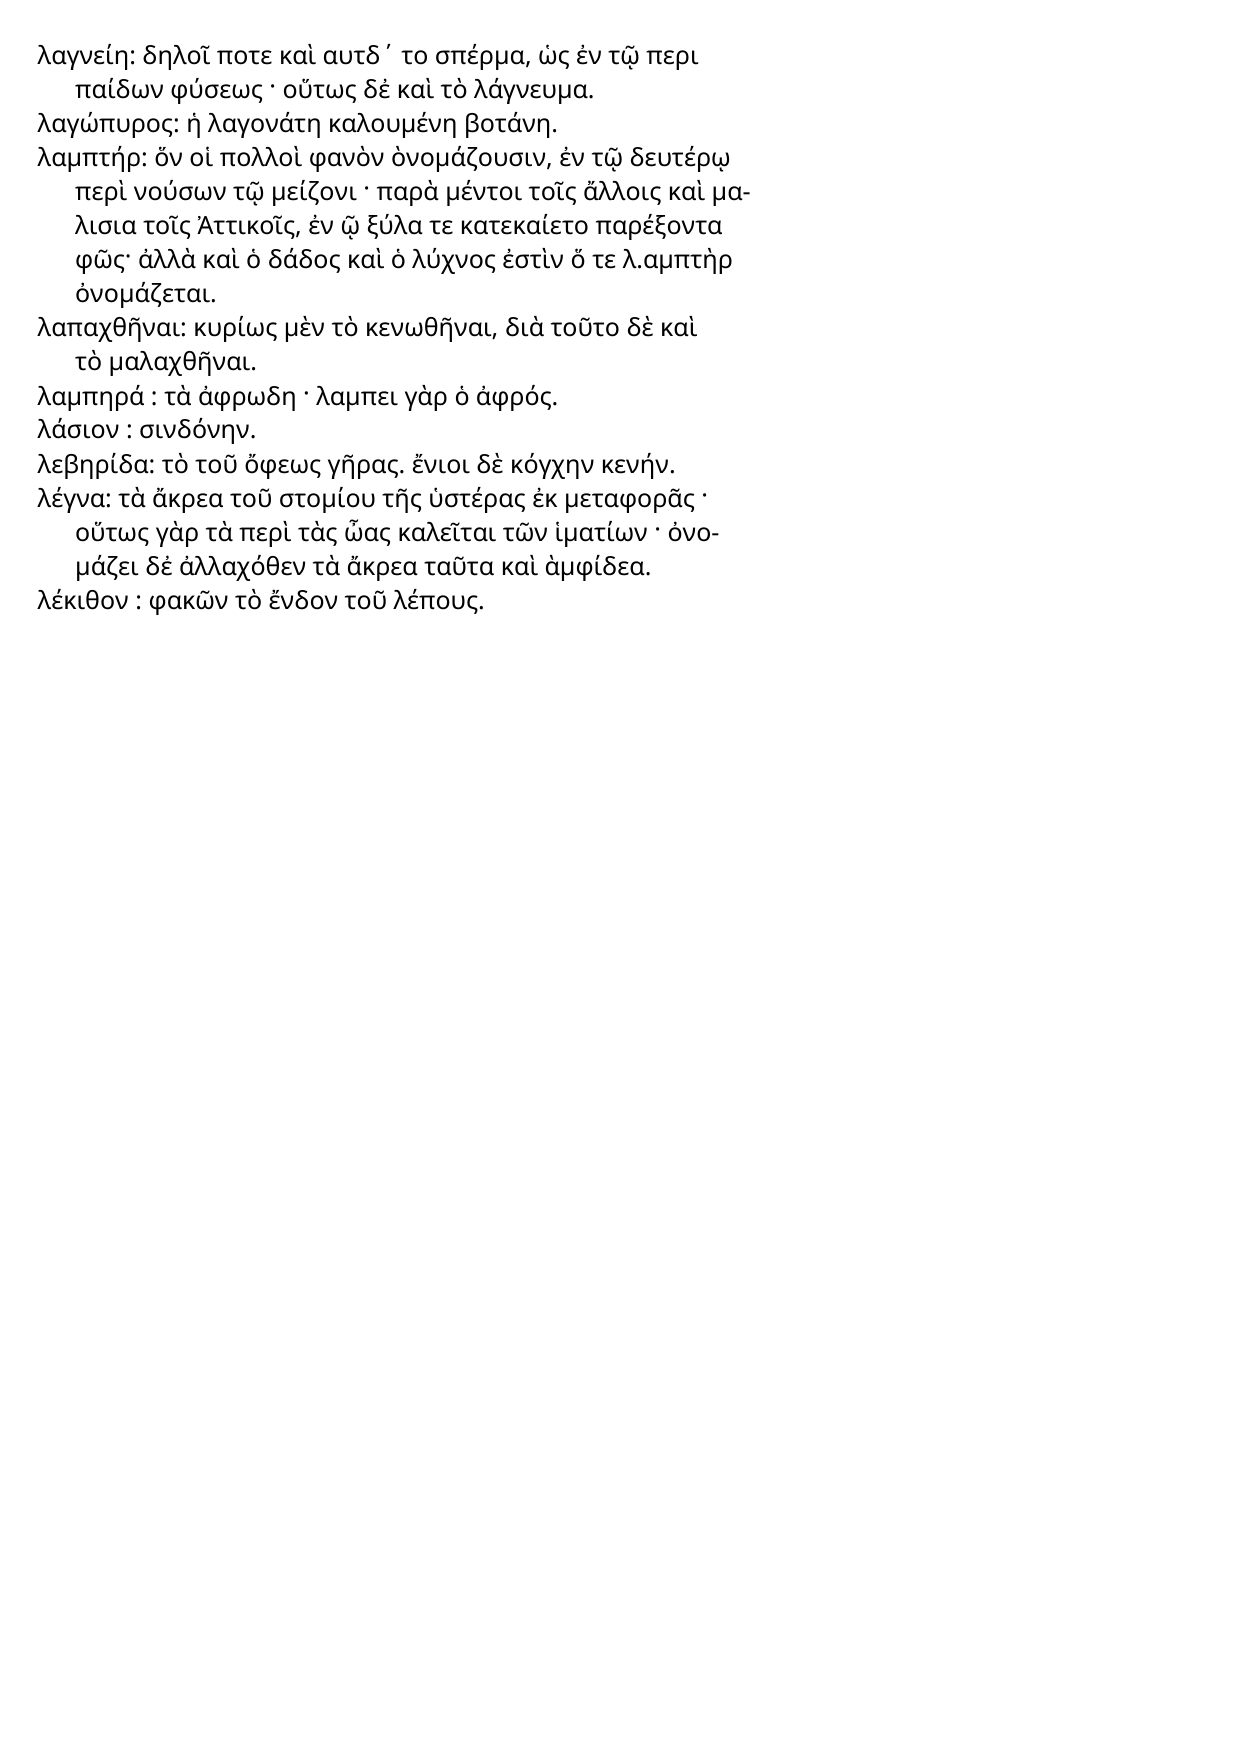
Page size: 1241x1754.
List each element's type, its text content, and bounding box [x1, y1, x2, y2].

text λαμπτήρ: ὅν οἱ πολλοὶ φανὸν ὸνομάζουσιν, ἐν τῷ δευτέρῳ περὶ νούσων τῷ μείζονι · παρὰ μέντοι τοῖς ἄλλοις καὶ μα- λισια τοῖς Ἀττικοῖς, ἐν ῷ ξύλα τε κατεκαίετο παρέξοντα φῶς· ἀλλὰ καὶ ὁ δάδος καὶ ὁ λύχνος ἐστὶν ὅ τε λ.αμπτὴρ ὀνομάζεται. [37, 140, 1203, 310]
text λέγνα: τὰ ἄκρεα τοῦ στομίου τῆς ὑστέρας ἐκ μεταφορᾶς · οὕτως γὰρ τὰ περὶ τὰς ὦας καλεῖται τῶν ἱματίων · ὀνο- μάζει δἐ ἀλλαχόθεν τὰ ἄκρεα ταῦτα καὶ ὰμφίδεα. [37, 480, 1203, 582]
text λεβηρίδα: τὸ τοῦ ὄφεως γῆρας. ἔνιοι δὲ κόγχην κενήν. [37, 446, 1203, 480]
text λαγώπυρος: ἡ λαγονάτη καλουμένη βοτάνη. [37, 106, 1203, 140]
text λάσιον : σινδόνην. [37, 412, 1203, 446]
text λαπαχθῆναι: κυρίως μὲν τὸ κενωθῆναι, διὰ τοῦτο δὲ καὶ τὸ μαλαχθῆναι. [37, 310, 1203, 378]
text λαμπηρά : τὰ ἀφρωδη · λαμπει γὰρ ὁ ἀφρός. [37, 378, 1203, 412]
text λέκιθον : φακῶν τὸ ἔνδον τοῦ λέπους. [37, 582, 1203, 617]
text λαγνείη: δηλοῖ ποτε καὶ αυτδ΄ το σπέρμα, ὡς ἐν τῷ περι παίδων φύσεως · οὕτως δἐ καὶ τὸ λάγνευμα. [37, 37, 1203, 106]
